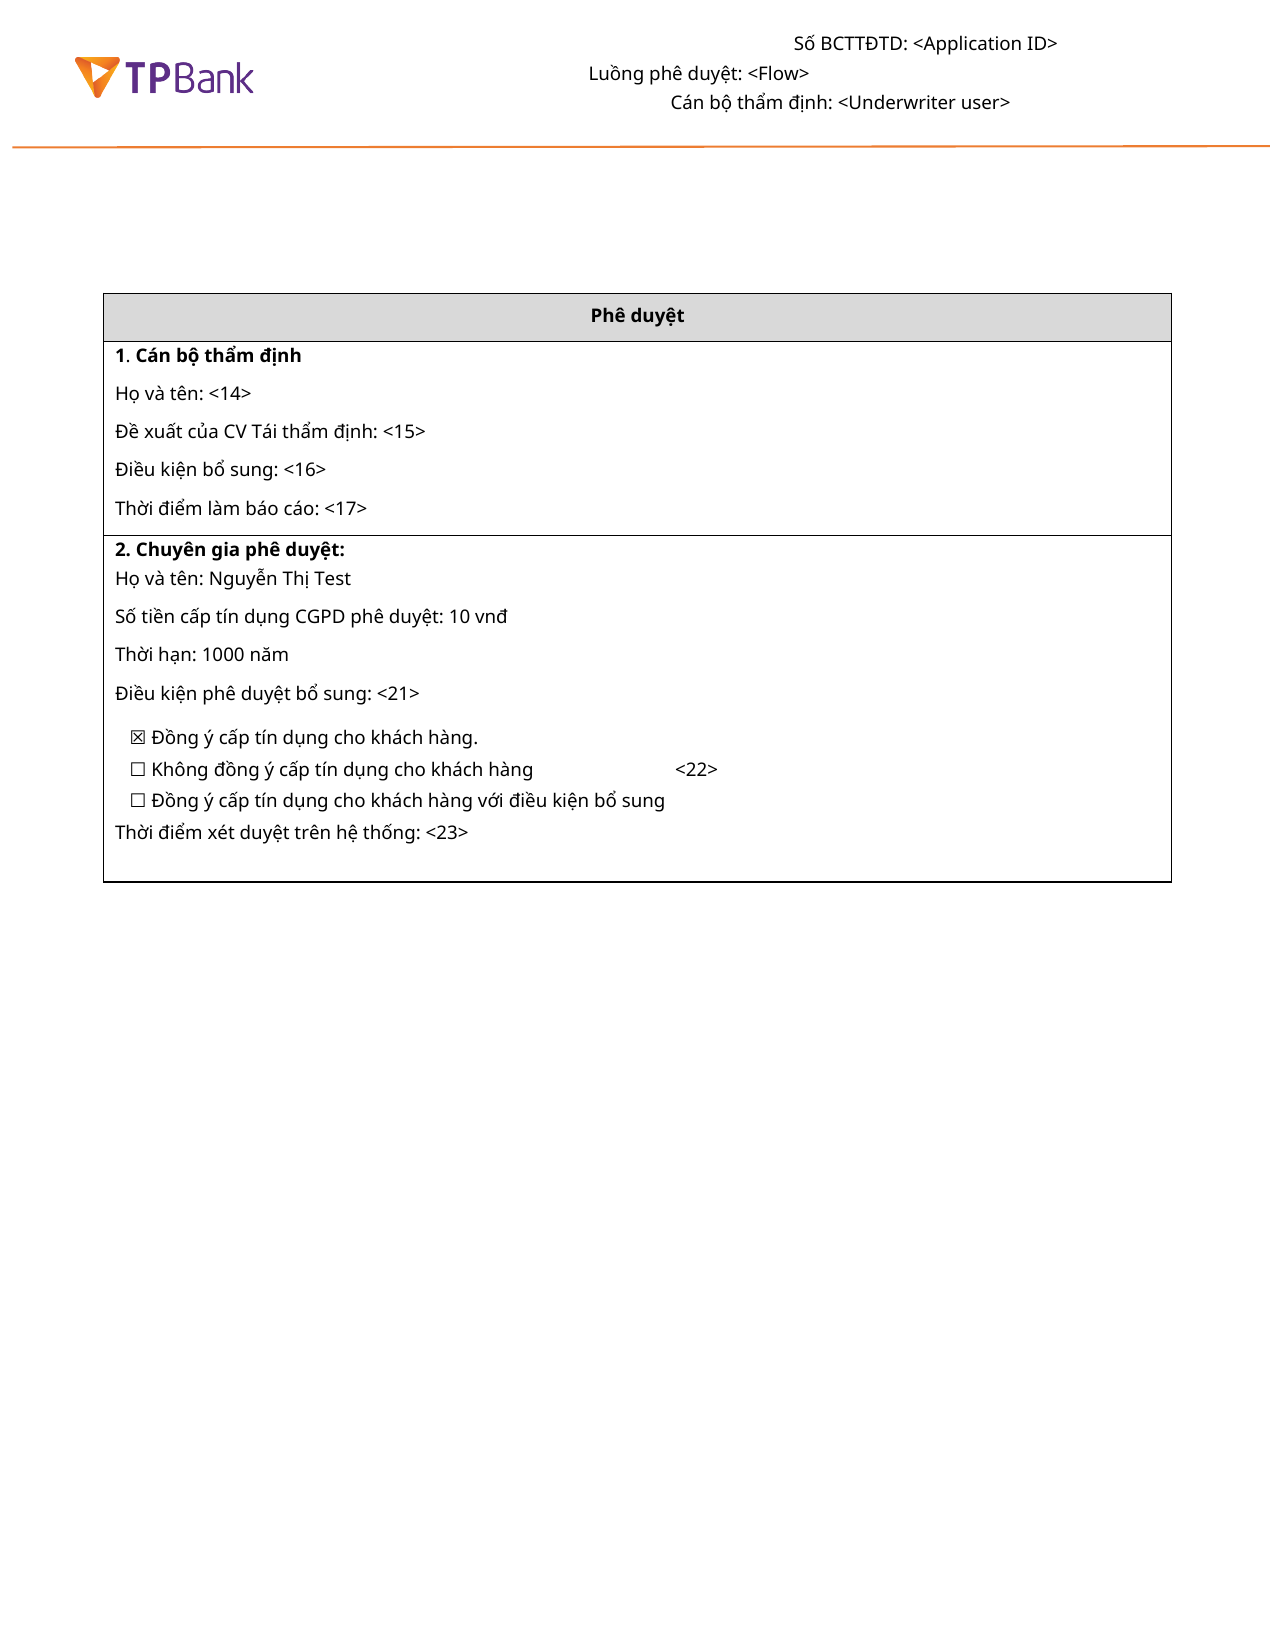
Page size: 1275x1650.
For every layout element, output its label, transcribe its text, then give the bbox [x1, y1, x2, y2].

table_header Phê duyệt [104, 294, 1171, 341]
table_cell 1. Cán bộ thẩm định Họ và tên: <14> Đề xuất của CV Tái thẩm định: <15> Điều kiện bổ sung: <16> Thời điểm làm báo cáo: <17> [104, 342, 1171, 535]
picture [75, 57, 254, 98]
table_cell 2. Chuyên gia phê duyệt: Họ và tên: Nguyễn Thị Test Số tiền cấp tín dụng CGPD phê duyệt: 10 vnđ Thời hạn: 1000 năm Điều kiện phê duyệt bổ sung: <21> Đồng ý cấp tín dụng cho khách hàng. Không đồng ý cấp tín dụng cho khách hàng <22> Đồng ý cấp tín dụng cho khách hàng với điều kiện bổ sung Thời điểm xét duyệt trên hệ thống: <23> [104, 536, 1171, 881]
